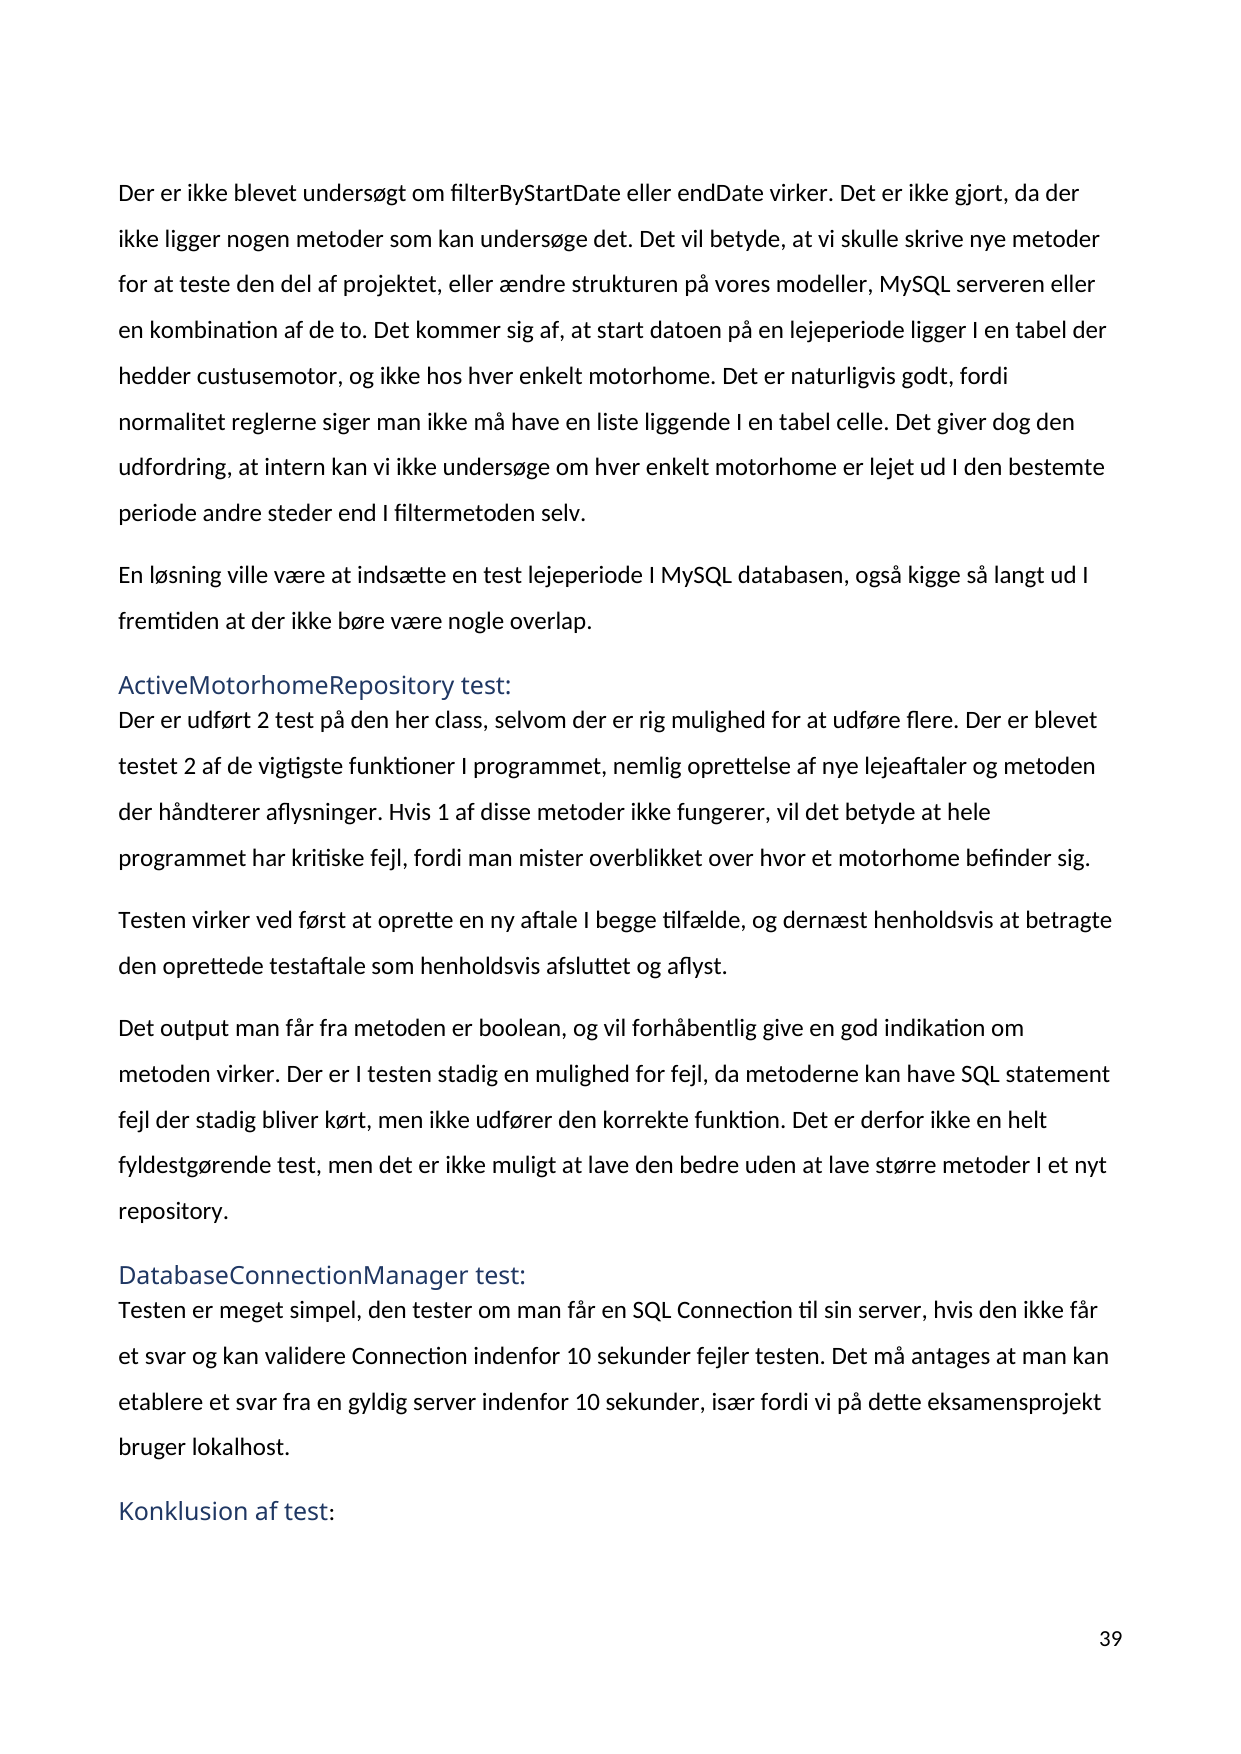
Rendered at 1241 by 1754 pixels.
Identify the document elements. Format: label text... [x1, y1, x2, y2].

subtitle DatabaseConnectionManager test: [118, 1258, 1122, 1292]
text Der er ikke blevet undersøgt om filterByStartDate eller endDate virker. Det er ikke gjort, da der ikke ligger nogen metoder som kan undersøge det. Det vil betyde, at vi skulle skrive nye metoder for at teste den del af projektet, eller ændre strukturen på vores modeller, MySQL serveren eller en kombination af de to. Det kommer sig af, at start datoen på en lejeperiode ligger I en tabel der hedder custusemotor, og ikke hos hver enkelt motorhome. Det er naturligvis godt, fordi normalitet reglerne siger man ikke må have en liste liggende I en tabel celle. Det giver dog den udfordring, at intern kan vi ikke undersøge om hver enkelt motorhome er lejet ud I den bestemte periode andre steder end I filtermetoden selv. [118, 177, 1122, 528]
text Det output man får fra metoden er boolean, og vil forhåbentlig give en god indikation om metoden virker. Der er I testen stadig en mulighed for fejl, da metoderne kan have SQL statement fejl der stadig bliver kørt, men ikke udfører den korrekte funktion. Det er derfor ikke en helt fyldestgørende test, men det er ikke muligt at lave den bedre uden at lave større metoder I et nyt repository. [118, 1012, 1122, 1226]
text Testen er meget simpel, den tester om man får en SQL Connection til sin server, hvis den ikke får et svar og kan validere Connection indenfor 10 sekunder fejler testen. Det må antages at man kan etablere et svar fra en gyldig server indenfor 10 sekunder, især fordi vi på dette eksamensprojekt bruger lokalhost. [118, 1294, 1122, 1462]
subtitle ActiveMotorhomeRepository test: [118, 668, 1122, 702]
text Der er udført 2 test på den her class, selvom der er rig mulighed for at udføre flere. Der er blevet testet 2 af de vigtigste funktioner I programmet, nemlig oprettelse af nye lejeaftaler og metoden der håndterer aflysninger. Hvis 1 af disse metoder ikke fungerer, vil det betyde at hele programmet har kritiske fejl, fordi man mister overblikket over hvor et motorhome befinder sig. [118, 704, 1122, 872]
text En løsning ville være at indsætte en test lejeperiode I MySQL databasen, også kigge så langt ud I fremtiden at der ikke børe være nogle overlap. [118, 560, 1122, 636]
text Testen virker ved først at oprette en ny aftale I begge tilfælde, og dernæst henholdsvis at betragte den oprettede testaftale som henholdsvis afsluttet og aflyst. [118, 904, 1122, 980]
text Konklusion af test: [118, 1494, 1122, 1528]
